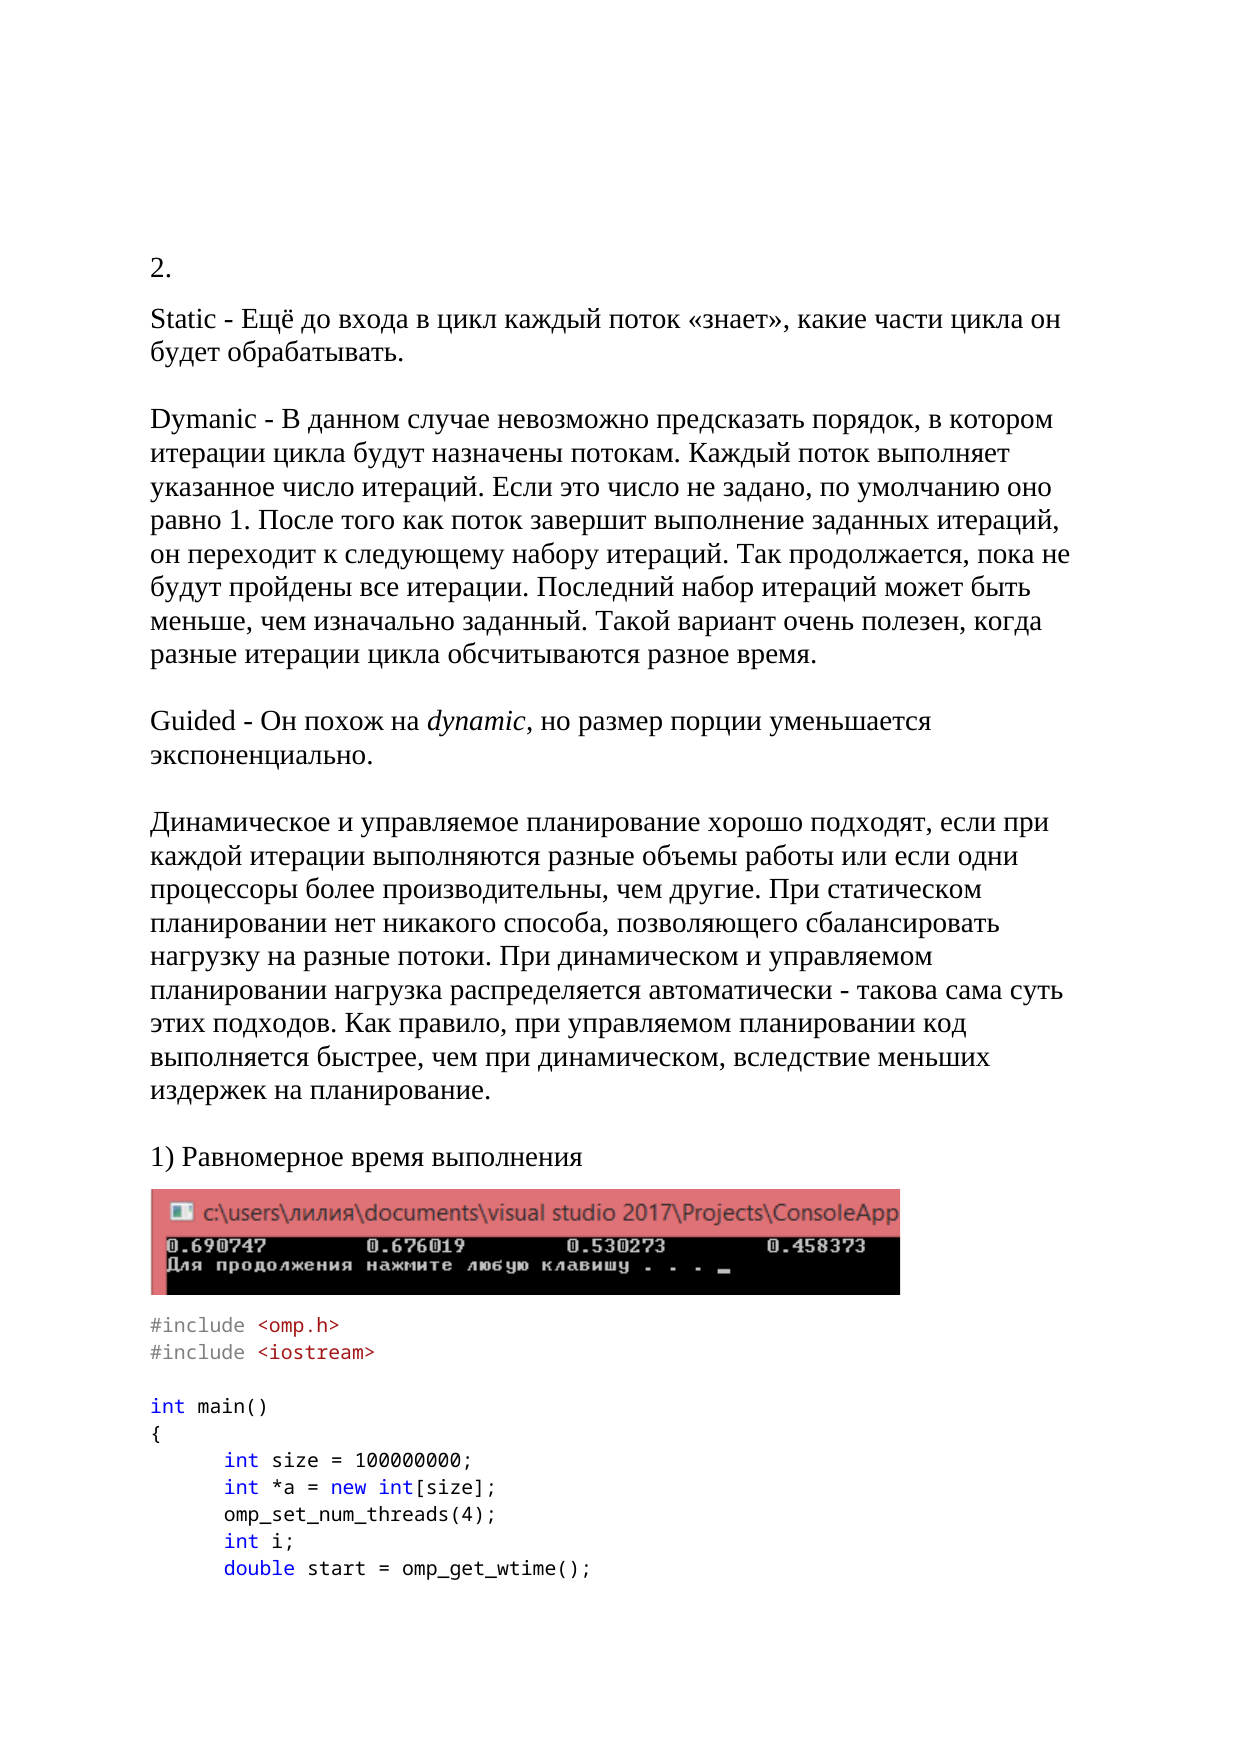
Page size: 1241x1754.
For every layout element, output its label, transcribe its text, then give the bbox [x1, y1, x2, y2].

picture [150, 1189, 901, 1295]
text Static - Ещё до входа в цикл каждый поток «знает», какие части цикла он будет обрабатывать. [150, 301, 1090, 368]
text 2. [150, 251, 1090, 284]
text omp_set_num_threads(4); [150, 1500, 1090, 1527]
text { [150, 1419, 1090, 1446]
text int main() [150, 1392, 1090, 1419]
text int *a = new int[size]; [150, 1473, 1090, 1500]
text Динамическое и управляемое планирование хорошо подходят, если при каждой итерации выполняются разные объемы работы или если одни процессоры более производительны, чем другие. При статическом планировании нет никакого способа, позволяющего сбалансировать нагрузку на разные потоки. При динамическом и управляемом планировании нагрузка распределяется автоматически - такова сама суть этих подходов. Как правило, при управляемом планировании код выполняется быстрее, чем при динамическом, вследствие меньших издержек на планирование. [150, 804, 1090, 1106]
text int size = 100000000; [150, 1446, 1090, 1473]
text #include <iostream> [150, 1338, 1090, 1366]
text Dymanic - В данном случае невозможно предсказать порядок, в котором итерации цикла будут назначены потокам. Каждый поток выполняет указанное число итераций. Если это число не задано, по умолчанию оно равно 1. После того как поток завершит выполнение заданных итераций, он переходит к следующему набору итераций. Так продолжается, пока не будут пройдены все итерации. Последний набор итераций может быть меньше, чем изначально заданный. Такой вариант очень полезен, когда разные итерации цикла обсчитываются разное время. [150, 402, 1090, 670]
text #include <omp.h> [150, 1312, 1090, 1338]
text int i; [150, 1527, 1090, 1554]
text Guided - Он похож на dynamic, но размер порции уменьшается экспоненциально. [150, 703, 1090, 771]
text double start = omp_get_wtime(); [150, 1554, 1090, 1581]
